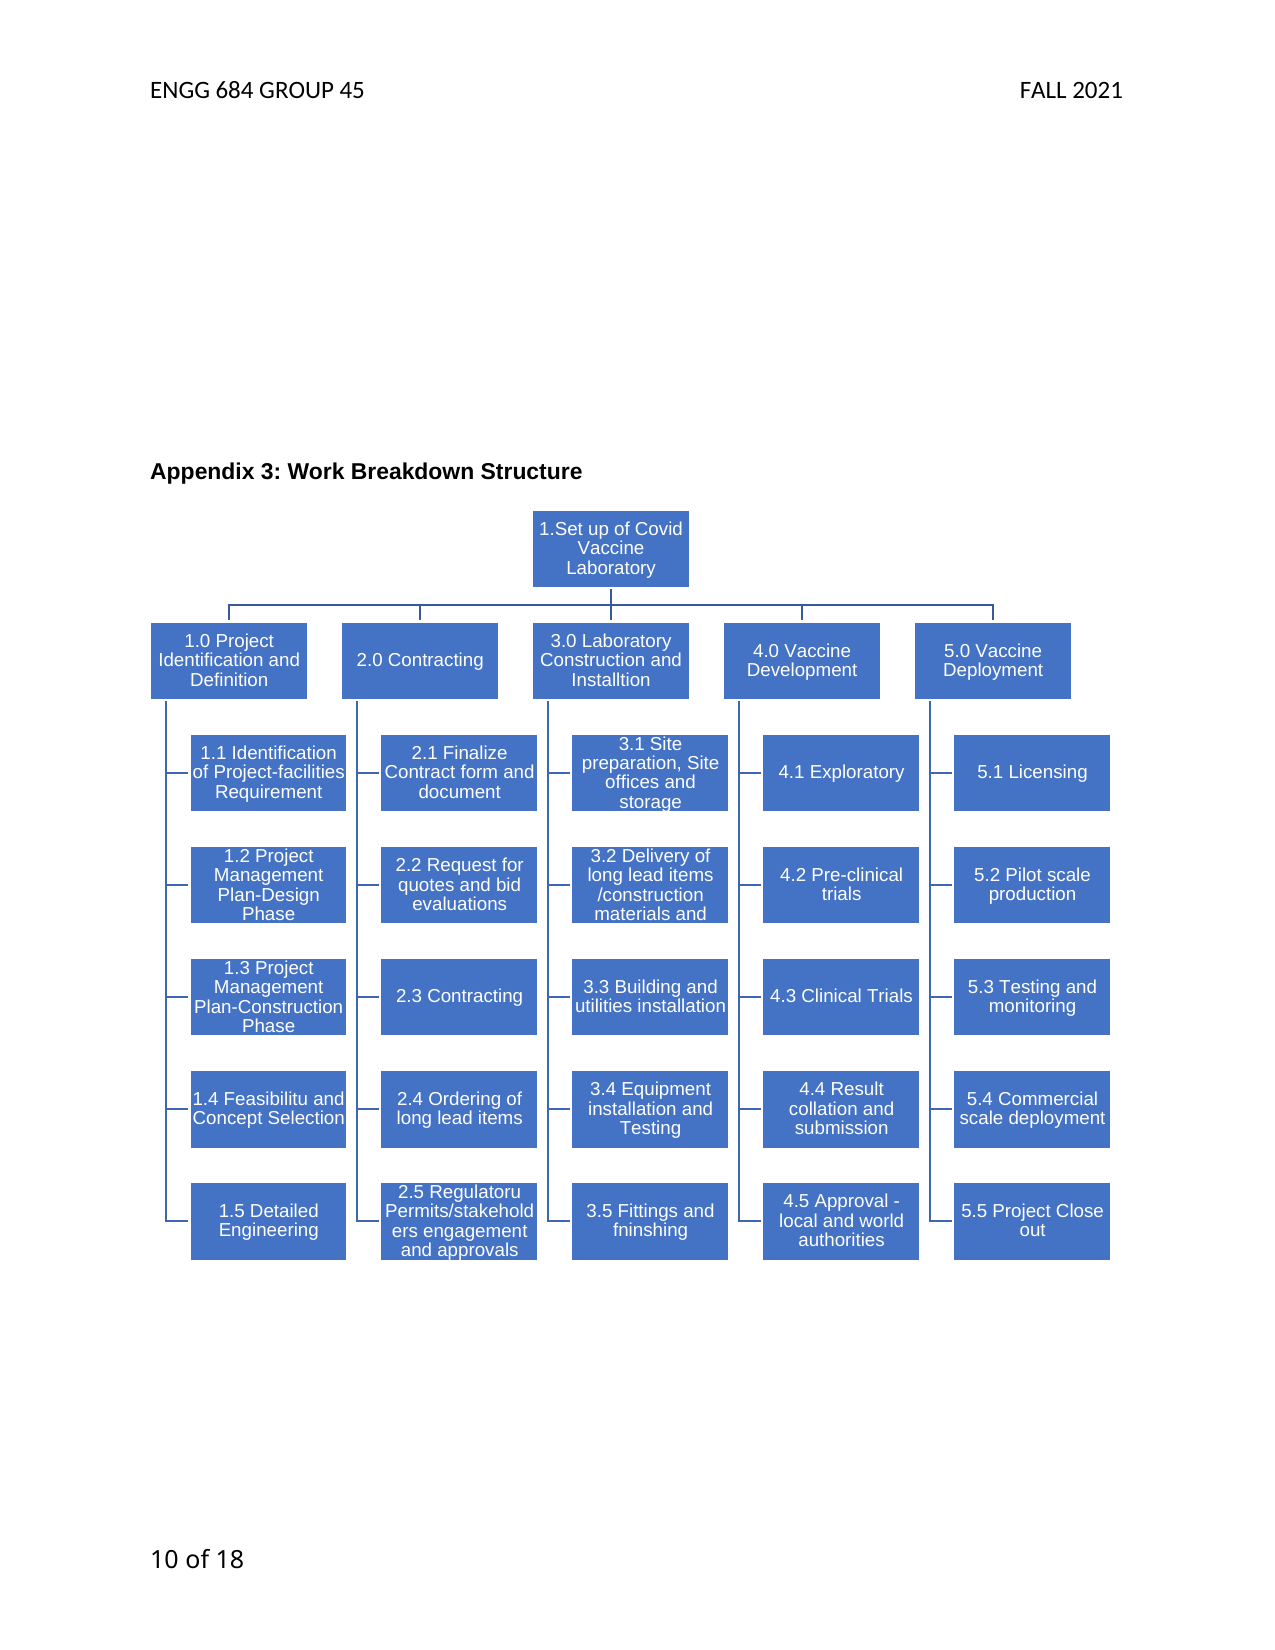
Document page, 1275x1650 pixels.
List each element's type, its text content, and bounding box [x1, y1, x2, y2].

subtitle Appendix 3: Work Breakdown Structure [150, 458, 1125, 484]
